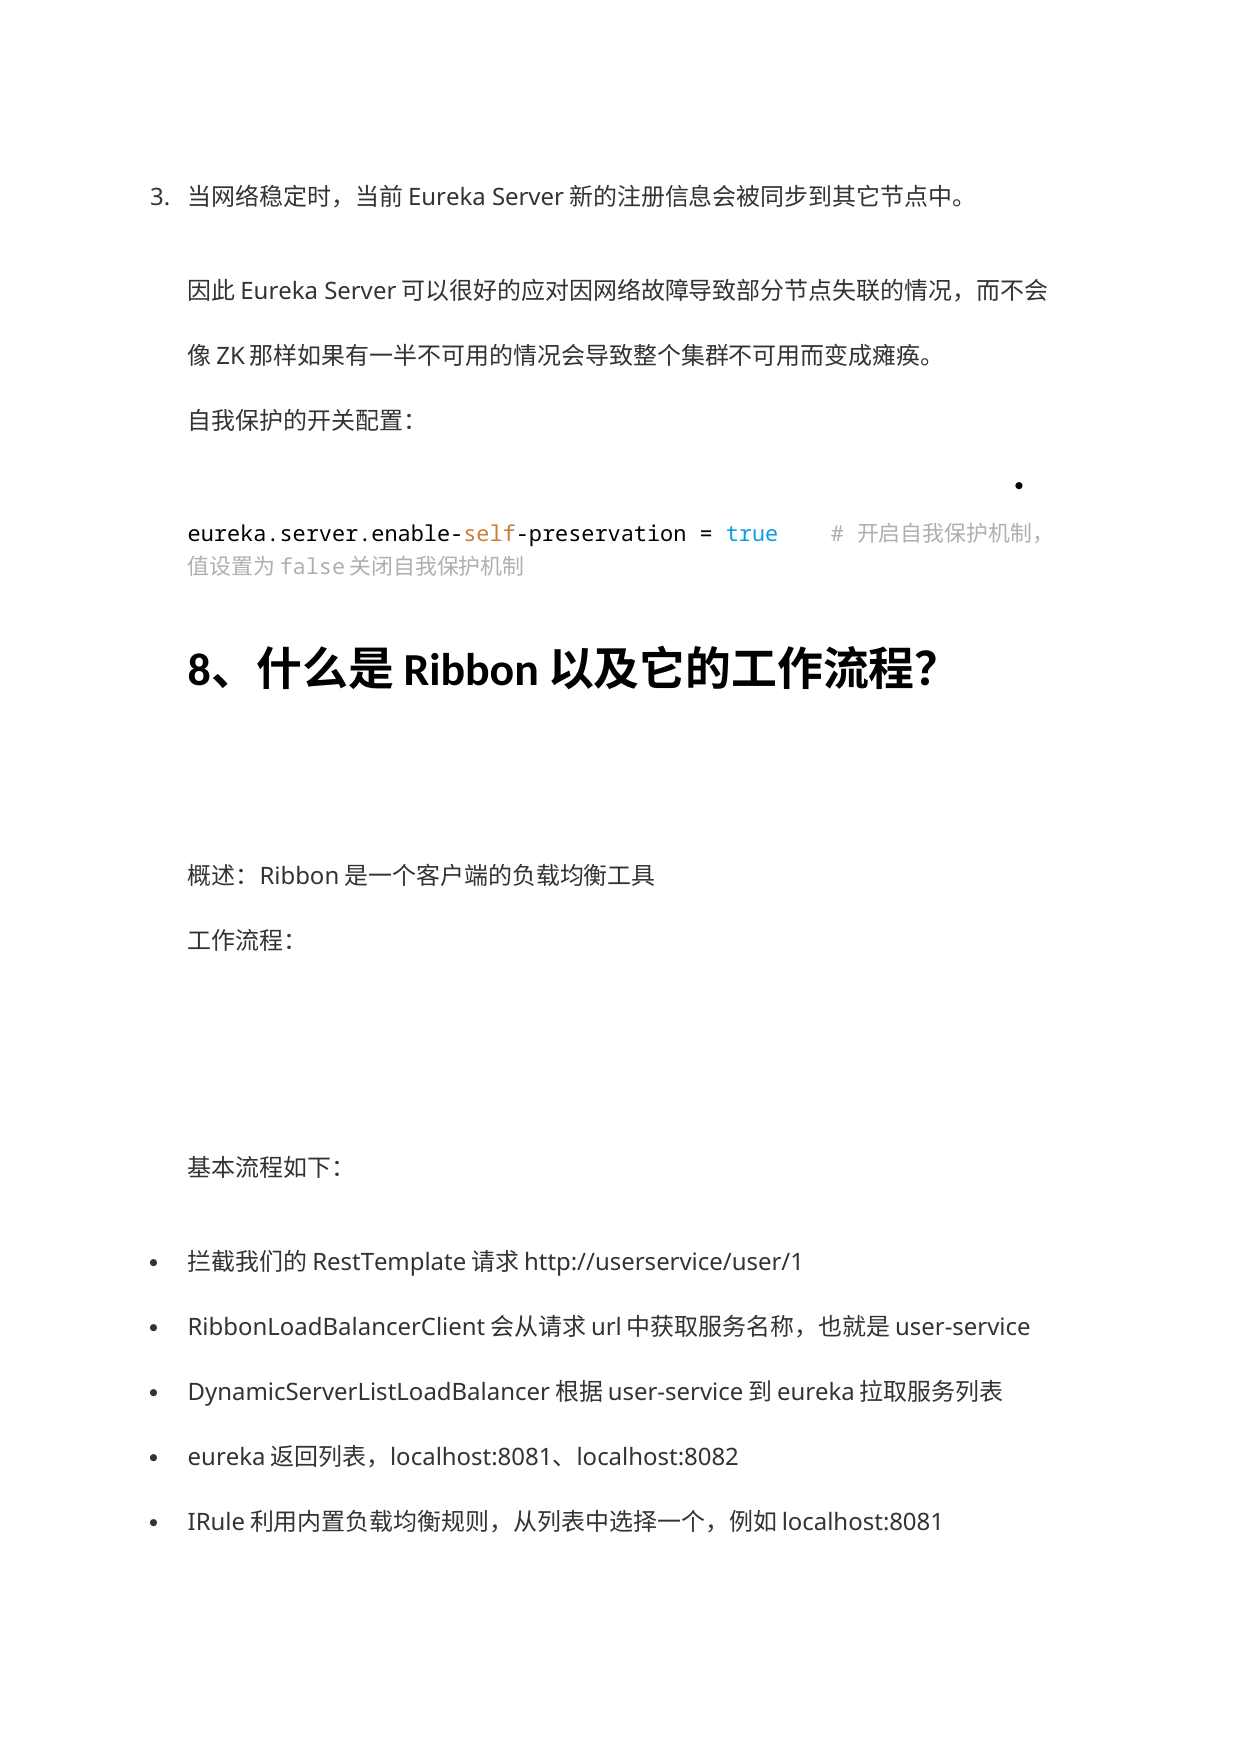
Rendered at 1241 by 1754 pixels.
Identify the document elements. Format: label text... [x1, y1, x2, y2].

list IRule利用内置负载均衡规则，从列表中选择一个，例如localhost:8081 [150, 1488, 1053, 1553]
text 自我保护的开关配置： [187, 386, 1053, 451]
list 当网络稳定时，当前Eureka Server新的注册信息会被同步到其它节点中。 [150, 162, 1053, 227]
list RibbonLoadBalancerClient会从请求url中获取服务名称，也就是user-service [150, 1293, 1053, 1358]
text 因此Eureka Server可以很好的应对因网络故障导致部分节点失联的情况，而不会像ZK那样如果有一半不可用的情况会导致整个集群不可用而变成瘫痪。 [187, 256, 1053, 386]
text 工作流程： [187, 906, 1053, 971]
text eureka.server.enable-self-preservation = true # 开启自我保护机制，值设置为false关闭自我保护机制 [187, 516, 1053, 581]
text 概述：Ribbon是一个客户端的负载均衡工具 [187, 841, 1053, 906]
list DynamicServerListLoadBalancer根据user-service到eureka拉取服务列表 [150, 1358, 1053, 1423]
list eureka返回列表，localhost:8081、localhost:8082 [150, 1423, 1053, 1488]
text 基本流程如下： [187, 1134, 1053, 1199]
list 拦截我们的RestTemplate请求http://userservice/user/1 [150, 1228, 1053, 1293]
subtitle 8、什么是Ribbon以及它的工作流程？ [187, 617, 1053, 714]
